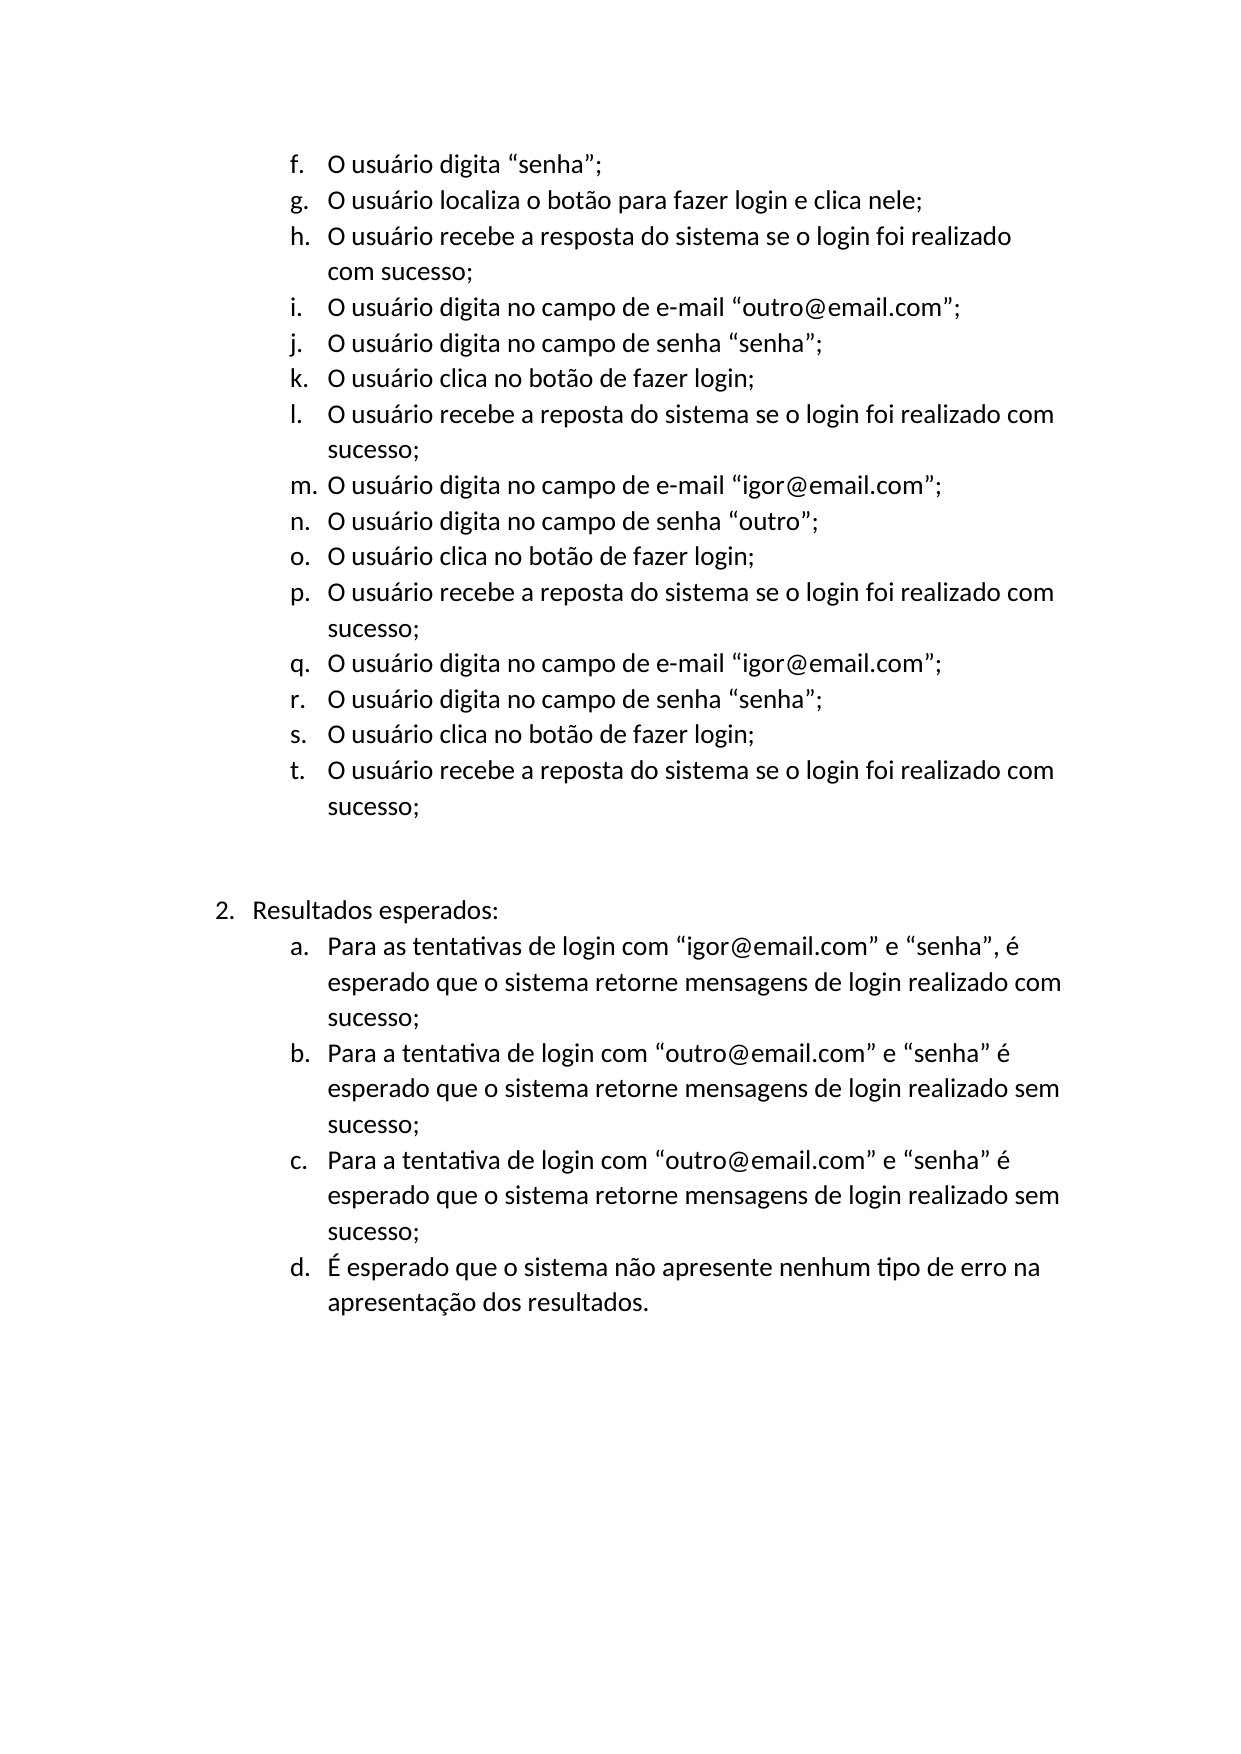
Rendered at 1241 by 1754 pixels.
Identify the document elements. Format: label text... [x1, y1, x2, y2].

list O usuário localiza o botão para fazer login e clica nele; [290, 183, 1063, 216]
list Para a tentativa de login com “outro@email.com” e “senha” é esperado que o sistema retorne mensagens de login realizado sem sucesso; [290, 1036, 1063, 1140]
list O usuário digita “senha”; [290, 148, 1063, 181]
list O usuário recebe a reposta do sistema se o login foi realizado com sucesso; [290, 397, 1063, 466]
list O usuário recebe a resposta do sistema se o login foi realizado com sucesso; [290, 219, 1063, 287]
list É esperado que o sistema não apresente nenhum tipo de erro na apresentação dos resultados. [290, 1250, 1063, 1318]
list O usuário digita no campo de senha “outro”; [290, 504, 1063, 537]
list O usuário digita no campo de senha “senha”; [290, 682, 1063, 715]
list Resultados esperados: [215, 893, 1063, 926]
list O usuário clica no botão de fazer login; [290, 718, 1063, 751]
list O usuário clica no botão de fazer login; [290, 539, 1063, 572]
list O usuário digita no campo de e-mail “igor@email.com”; [290, 646, 1063, 679]
list O usuário clica no botão de fazer login; [290, 361, 1063, 394]
list O usuário digita no campo de e-mail “outro@email.com”; [290, 290, 1063, 323]
list O usuário recebe a reposta do sistema se o login foi realizado com sucesso; [290, 753, 1063, 822]
list O usuário recebe a reposta do sistema se o login foi realizado com sucesso; [290, 575, 1063, 644]
list O usuário digita no campo de senha “senha”; [290, 326, 1063, 359]
list Para as tentativas de login com “igor@email.com” e “senha”, é esperado que o sistema retorne mensagens de login realizado com sucesso; [290, 929, 1063, 1033]
list O usuário digita no campo de e-mail “igor@email.com”; [290, 468, 1063, 501]
list Para a tentativa de login com “outro@email.com” e “senha” é esperado que o sistema retorne mensagens de login realizado sem sucesso; [290, 1143, 1063, 1247]
